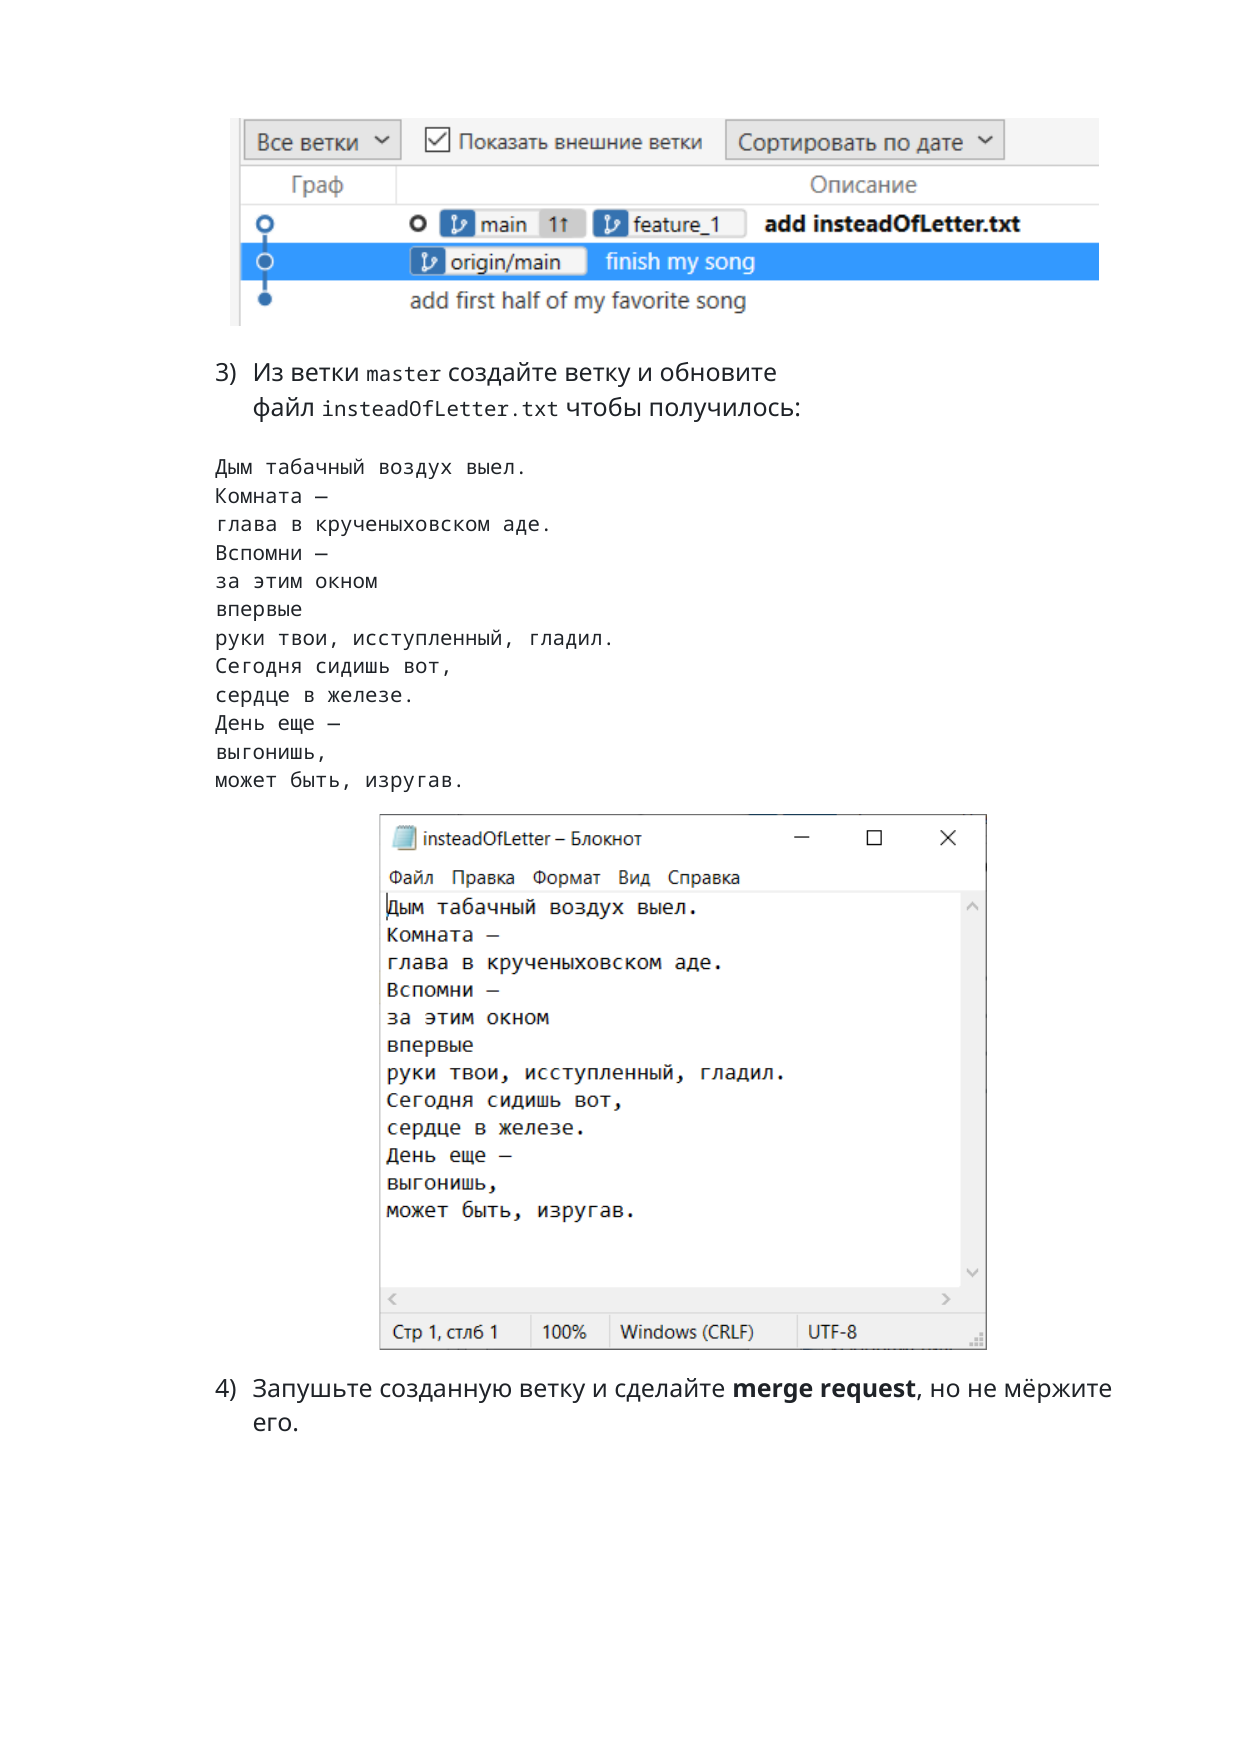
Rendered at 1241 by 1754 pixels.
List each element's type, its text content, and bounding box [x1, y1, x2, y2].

text за этим окном [215, 566, 1152, 594]
picture [379, 814, 987, 1350]
text День еще — [215, 708, 1152, 737]
list Запушьте созданную ветку и сделайте merge request, но не мёржите его. [215, 1370, 1152, 1438]
text Дым табачный воздух выел. [215, 452, 1152, 481]
text сердце в железе. [215, 680, 1152, 708]
text может быть, изругав. [215, 765, 1152, 794]
list Из ветки master создайте ветку и обновите файл insteadOfLetter.txt чтобы получилось: [215, 355, 1152, 423]
text руки твои, исступленный, гладил. [215, 623, 1152, 651]
text глава в крученыховском аде. [215, 509, 1152, 538]
picture [230, 118, 1099, 326]
text выгонишь, [215, 737, 1152, 765]
text впервые [215, 594, 1152, 623]
text Комната — [215, 481, 1152, 509]
text Сегодня сидишь вот, [215, 651, 1152, 680]
text Вспомни — [215, 538, 1152, 566]
